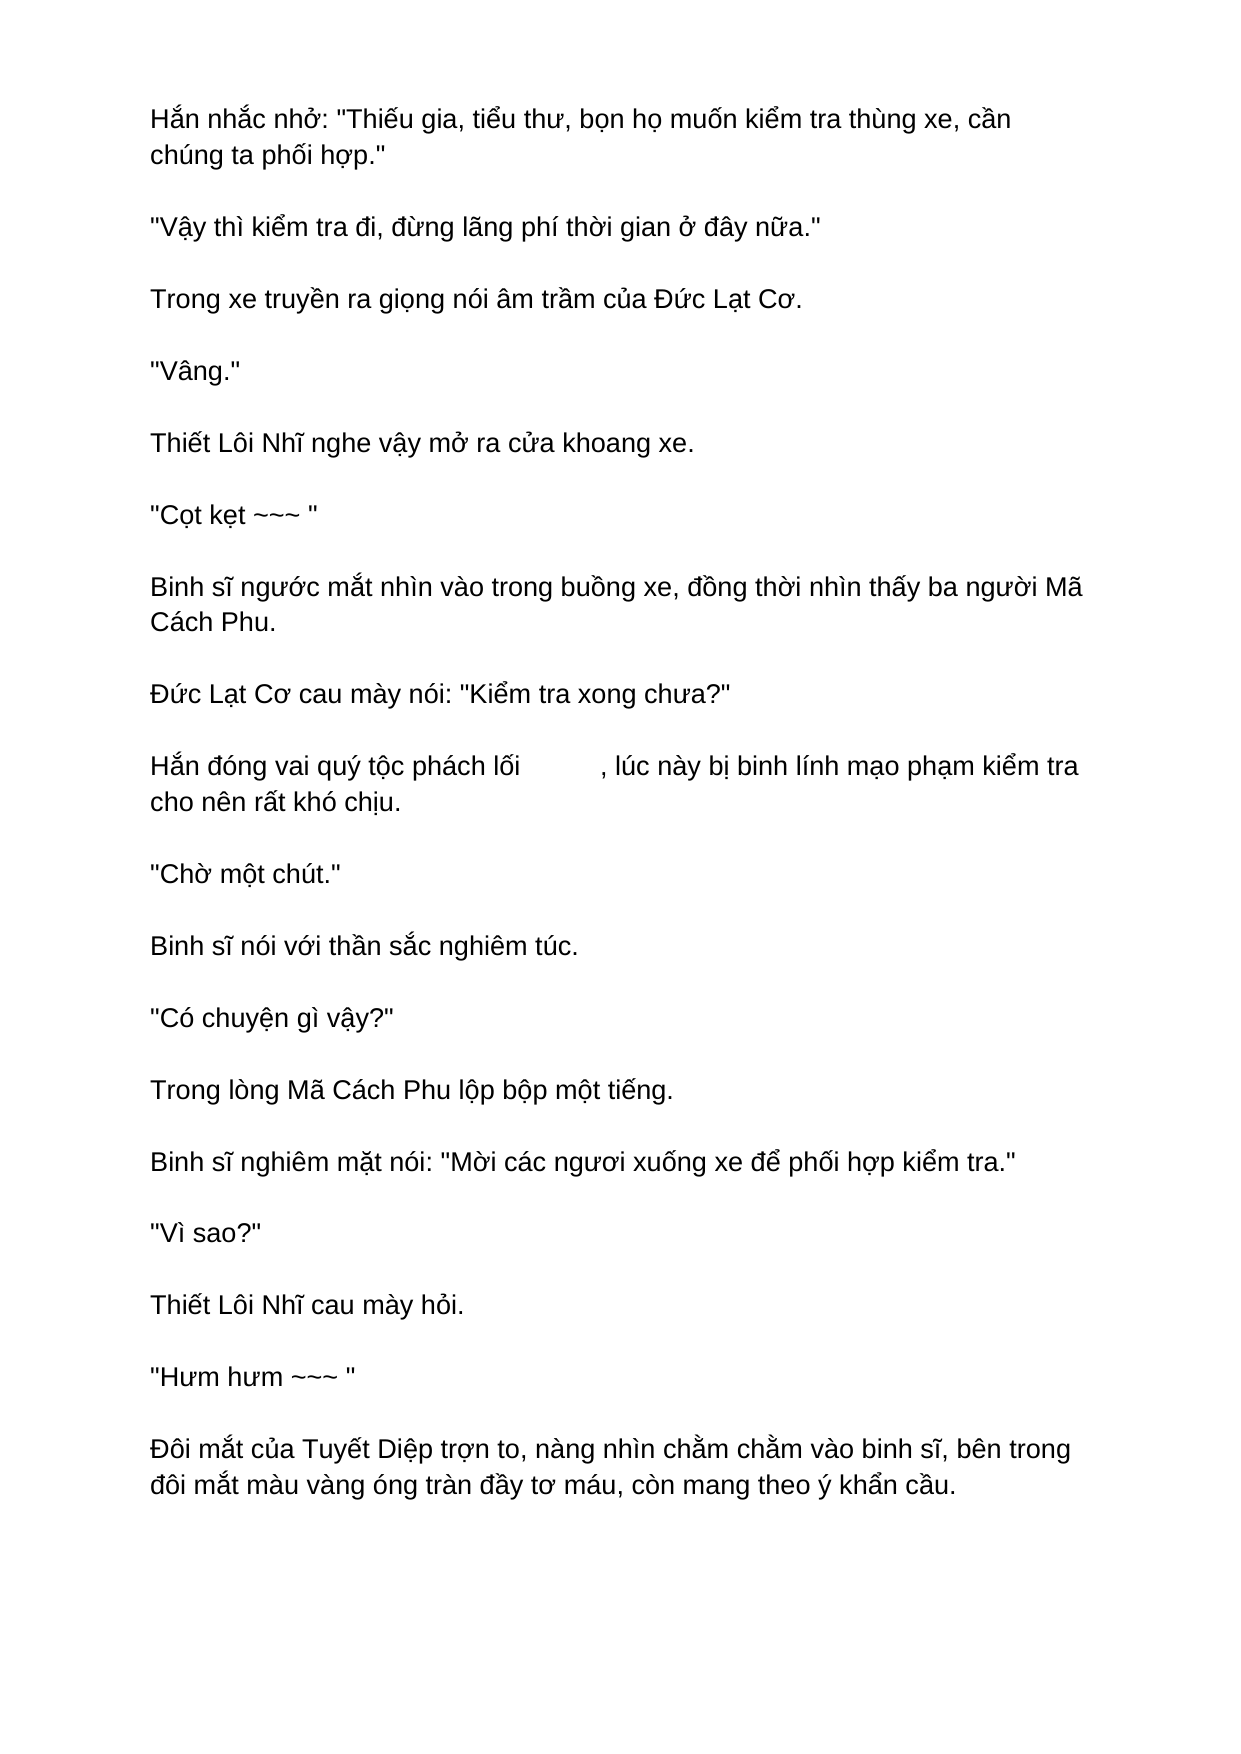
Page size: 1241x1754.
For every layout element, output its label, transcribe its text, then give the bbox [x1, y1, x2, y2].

text Thiết Lôi Nhĩ cau mày hỏi. [150, 1289, 1090, 1321]
text "Vì sao?" [150, 1217, 1090, 1249]
text Trong lòng Mã Cách Phu lộp bộp một tiếng. [150, 1074, 1090, 1105]
text "Vâng." [150, 355, 1090, 386]
text Binh sĩ nói với thần sắc nghiêm túc. [150, 930, 1090, 961]
text "Chờ một chút." [150, 858, 1090, 889]
text Thiết Lôi Nhĩ nghe vậy mở ra cửa khoang xe. [150, 427, 1090, 458]
text "Hưm hưm ~~~ " [150, 1361, 1090, 1392]
text "Vậy thì kiểm tra đi, đừng lãng phí thời gian ở đây nữa." [150, 211, 1090, 242]
text "Cọt kẹt ~~~ " [150, 499, 1090, 530]
text Đức Lạt Cơ cau mày nói: "Kiểm tra xong chưa?" [150, 678, 1090, 709]
text Hắn đóng vai quý tộc phách lối , lúc này bị binh lính mạo phạm kiểm tra cho nên rất khó chịu. [150, 750, 1090, 817]
text Trong xe truyền ra giọng nói âm trầm của Đức Lạt Cơ. [150, 283, 1090, 314]
text Binh sĩ ngước mắt nhìn vào trong buồng xe, đồng thời nhìn thấy ba người Mã Cách Phu. [150, 571, 1090, 638]
text Hắn nhắc nhở: "Thiếu gia, tiểu thư, bọn họ muốn kiểm tra thùng xe, cần chúng ta phối hợp." [150, 103, 1090, 171]
text "Có chuyện gì vậy?" [150, 1002, 1090, 1033]
text Binh sĩ nghiêm mặt nói: "Mời các ngươi xuống xe để phối hợp kiểm tra." [150, 1146, 1090, 1177]
text Đôi mắt của Tuyết Diệp trợn to, nàng nhìn chằm chằm vào binh sĩ, bên trong đôi mắt màu vàng óng tràn đầy tơ máu, còn mang theo ý khẩn cầu. [150, 1433, 1090, 1500]
